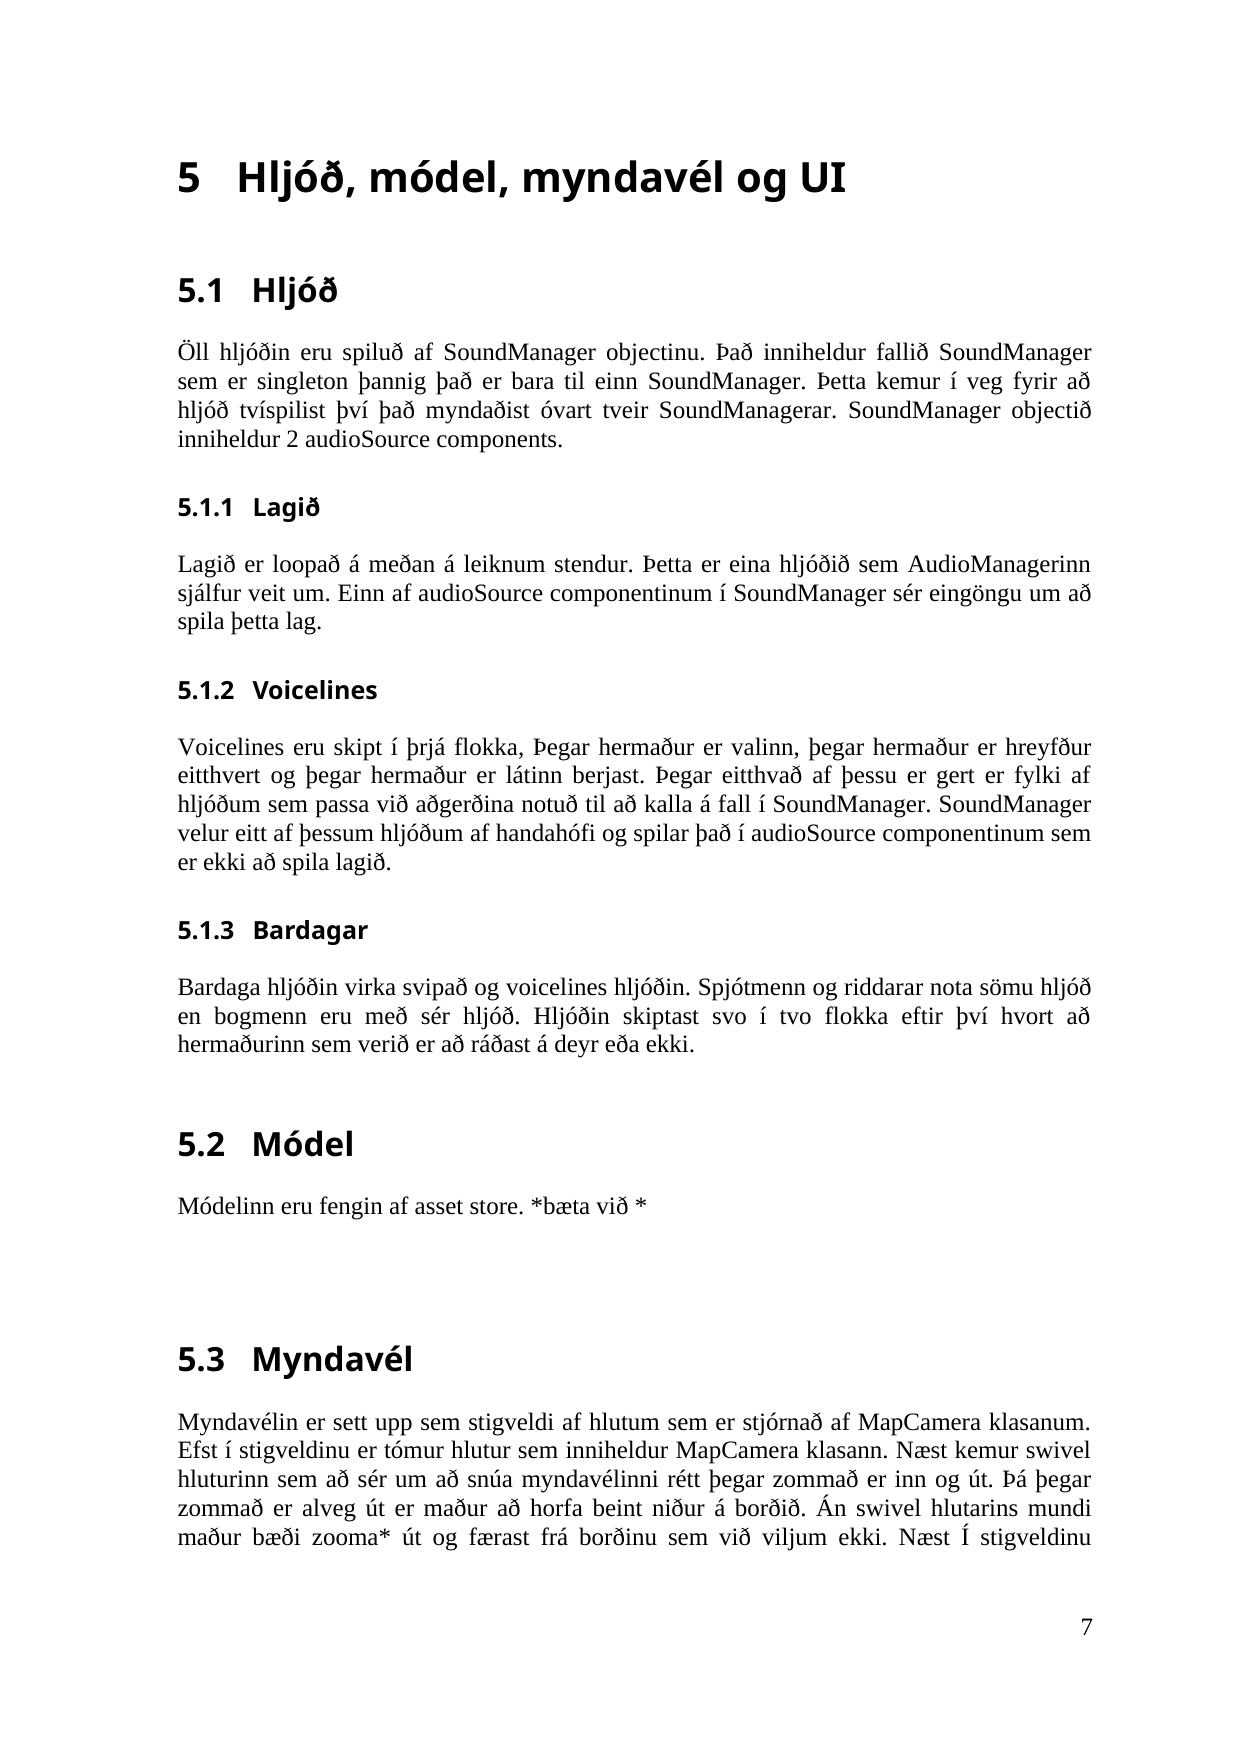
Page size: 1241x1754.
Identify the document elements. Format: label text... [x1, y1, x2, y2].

subtitle Módel [177, 1121, 1092, 1166]
subtitle Hljóð [177, 267, 1092, 312]
subtitle Lagið [177, 490, 1092, 524]
subtitle Bardagar [177, 913, 1092, 947]
subtitle Myndavél [177, 1336, 1092, 1382]
text Lagið er loopað á meðan á leiknum stendur. Þetta er eina hljóðið sem AudioManagerinn sjálfur veit um. Einn af audioSource componentinum í SoundManager sér eingöngu um að spila þetta lag. [177, 549, 1092, 635]
subtitle Voicelines [177, 673, 1092, 707]
subtitle Hljóð, módel, myndavél og UI [177, 148, 1092, 204]
text Voicelines eru skipt í þrjá flokka, Þegar hermaður er valinn, þegar hermaður er hreyfður eitthvert og þegar hermaður er látinn berjast. Þegar eitthvað af þessu er gert er fylki af hljóðum sem passa við aðgerðina notuð til að kalla á fall í SoundManager. SoundManager velur eitt af þessum hljóðum af handahófi og spilar það í audioSource componentinum sem er ekki að spila lagið. [177, 732, 1092, 876]
text Bardaga hljóðin virka svipað og voicelines hljóðin. Spjótmenn og riddarar nota sömu hljóð en bogmenn eru með sér hljóð. Hljóðin skiptast svo í tvo flokka eftir því hvort að hermaðurinn sem verið er að ráðast á deyr eða ekki. [177, 972, 1092, 1058]
text Öll hljóðin eru spiluð af SoundManager objectinu. Það inniheldur fallið SoundManager sem er singleton þannig það er bara til einn SoundManager. Þetta kemur í veg fyrir að hljóð tvíspilist því það myndaðist óvart tveir SoundManagerar. SoundManager objectið inniheldur 2 audioSource components. [177, 337, 1092, 452]
text Módelinn eru fengin af asset store. *bæta við * [177, 1191, 1092, 1220]
